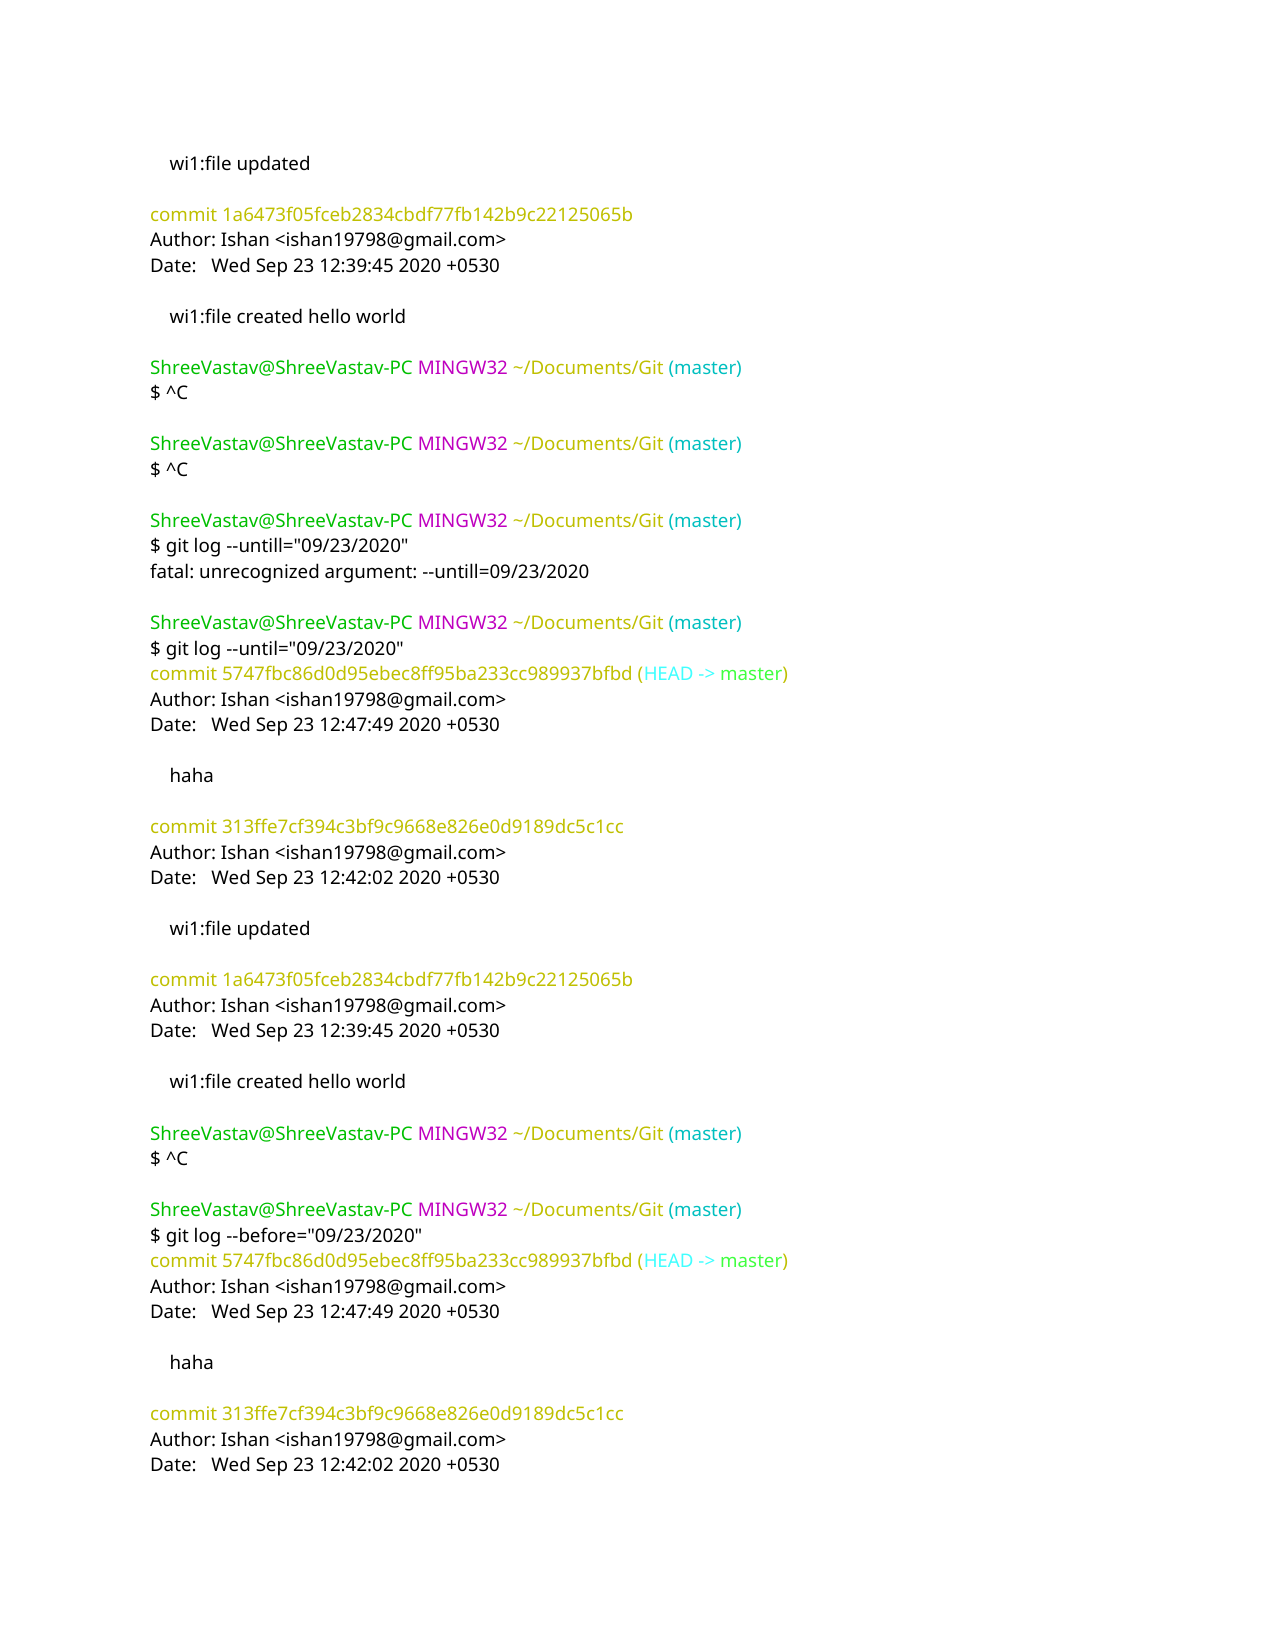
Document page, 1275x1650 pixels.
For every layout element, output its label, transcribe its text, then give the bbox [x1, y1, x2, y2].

text wi1:file updated [150, 150, 1125, 176]
text Author: Ishan <ishan19798@gmail.com> [150, 839, 1125, 864]
text Date: Wed Sep 23 12:42:02 2020 +0530 [150, 864, 1125, 890]
text wi1:file created hello world [150, 1069, 1125, 1094]
text Author: Ishan <ishan19798@gmail.com> [150, 992, 1125, 1018]
text $ git log --until="09/23/2020" [150, 635, 1125, 660]
text fatal: unrecognized argument: --untill=09/23/2020 [150, 558, 1125, 584]
text ShreeVastav@ShreeVastav-PC MINGW32 ~/Documents/Git (master) [150, 354, 1125, 380]
text Date: Wed Sep 23 12:39:45 2020 +0530 [150, 1018, 1125, 1043]
text commit 1a6473f05fceb2834cbdf77fb142b9c22125065b [150, 967, 1125, 992]
text Author: Ishan <ishan19798@gmail.com> [150, 686, 1125, 711]
text commit 313ffe7cf394c3bf9c9668e826e0d9189dc5c1cc [150, 813, 1125, 839]
text ShreeVastav@ShreeVastav-PC MINGW32 ~/Documents/Git (master) [150, 431, 1125, 456]
text ShreeVastav@ShreeVastav-PC MINGW32 ~/Documents/Git (master) [150, 609, 1125, 635]
text Date: Wed Sep 23 12:47:49 2020 +0530 [150, 711, 1125, 737]
text commit 5747fbc86d0d95ebec8ff95ba233cc989937bfbd (HEAD -> master) [150, 660, 1125, 686]
text commit 313ffe7cf394c3bf9c9668e826e0d9189dc5c1cc [150, 1401, 1125, 1426]
text haha [150, 1349, 1125, 1375]
text ShreeVastav@ShreeVastav-PC MINGW32 ~/Documents/Git (master) [150, 507, 1125, 533]
text commit 5747fbc86d0d95ebec8ff95ba233cc989937bfbd (HEAD -> master) [150, 1247, 1125, 1273]
text Author: Ishan <ishan19798@gmail.com> [150, 1426, 1125, 1452]
text Date: Wed Sep 23 12:47:49 2020 +0530 [150, 1298, 1125, 1324]
text $ ^C [150, 456, 1125, 482]
text Author: Ishan <ishan19798@gmail.com> [150, 227, 1125, 252]
text Date: Wed Sep 23 12:39:45 2020 +0530 [150, 252, 1125, 278]
text $ git log --before="09/23/2020" [150, 1222, 1125, 1247]
text ShreeVastav@ShreeVastav-PC MINGW32 ~/Documents/Git (master) [150, 1196, 1125, 1222]
text wi1:file updated [150, 916, 1125, 941]
text $ git log --untill="09/23/2020" [150, 533, 1125, 558]
text ShreeVastav@ShreeVastav-PC MINGW32 ~/Documents/Git (master) [150, 1120, 1125, 1145]
text wi1:file created hello world [150, 303, 1125, 329]
text haha [150, 762, 1125, 788]
text Author: Ishan <ishan19798@gmail.com> [150, 1273, 1125, 1298]
text Date: Wed Sep 23 12:42:02 2020 +0530 [150, 1452, 1125, 1477]
text commit 1a6473f05fceb2834cbdf77fb142b9c22125065b [150, 201, 1125, 227]
text $ ^C [150, 1145, 1125, 1171]
text $ ^C [150, 380, 1125, 405]
